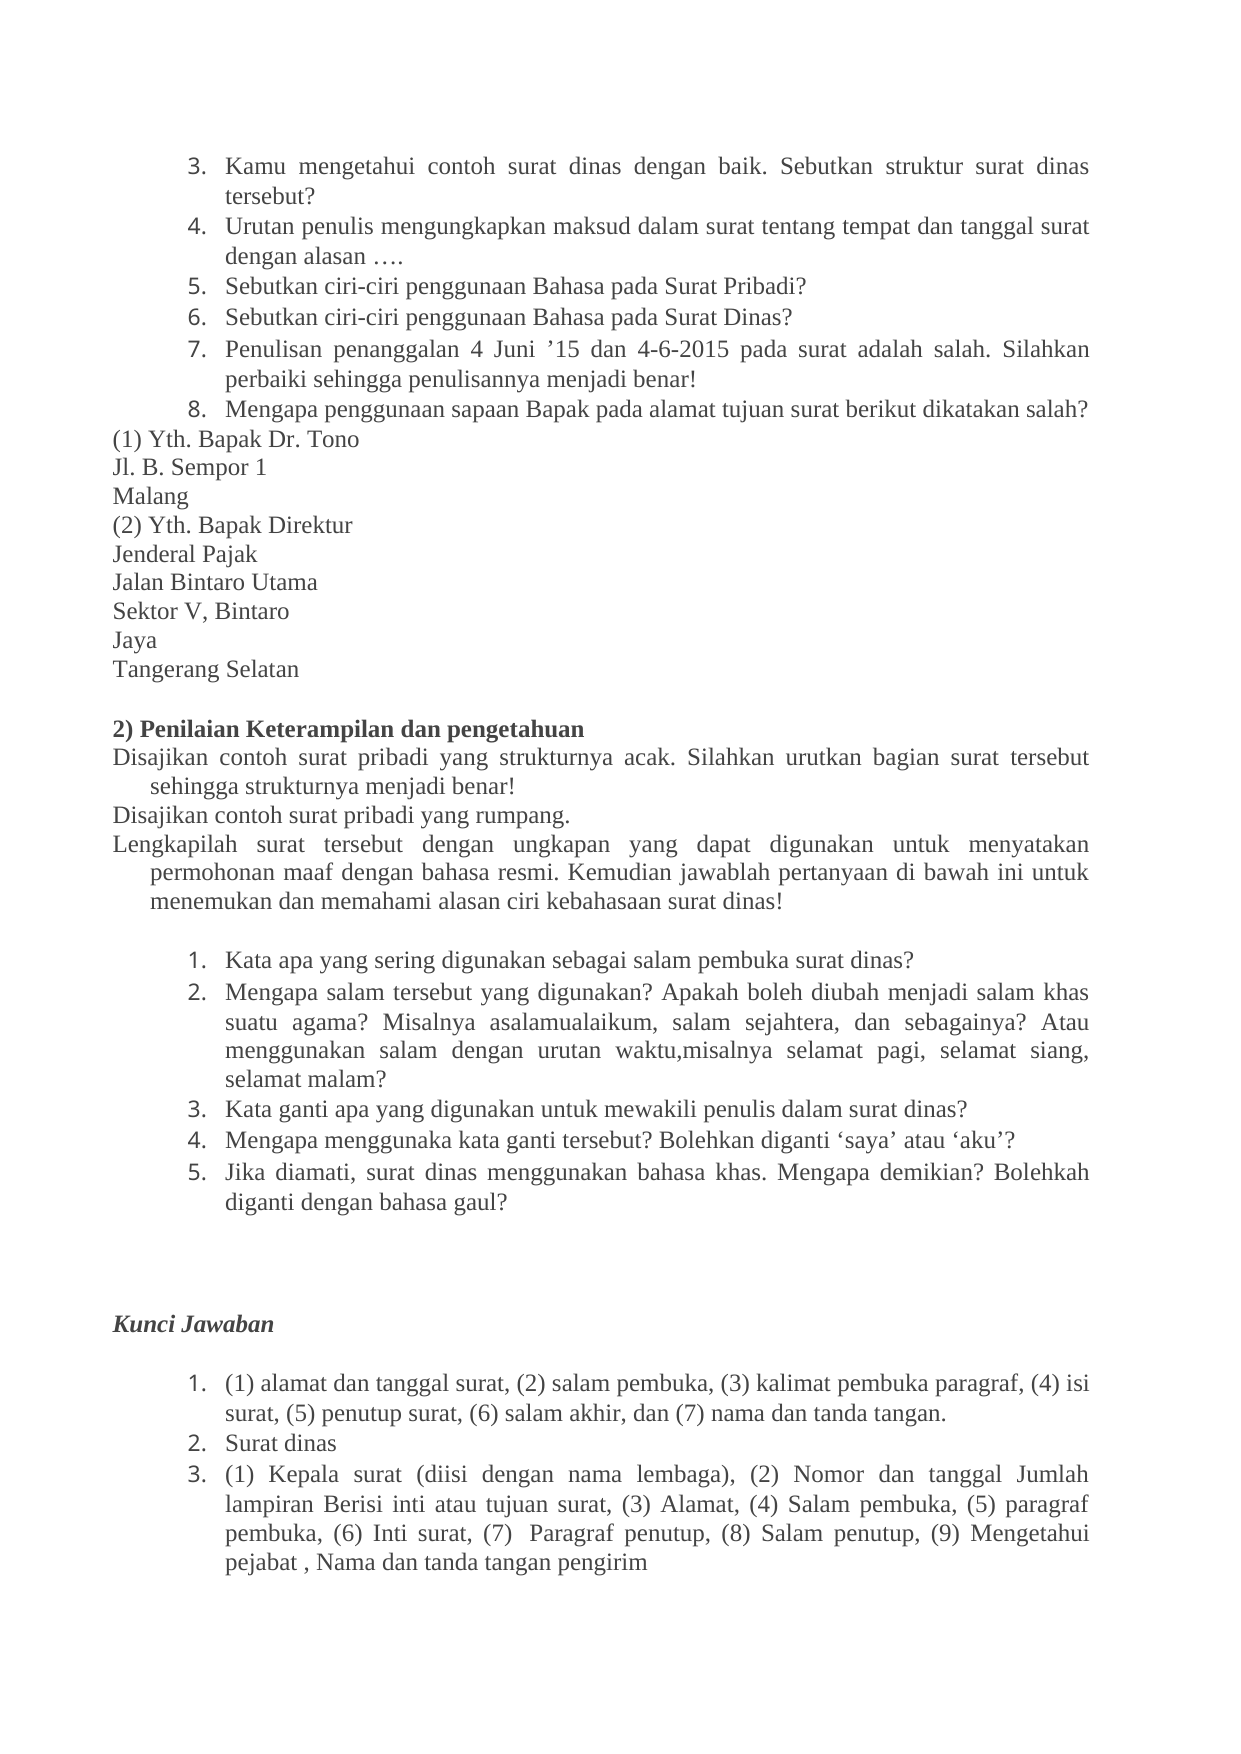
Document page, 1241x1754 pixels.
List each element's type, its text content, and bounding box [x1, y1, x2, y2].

list Sebutkan ciri-ciri penggunaan Bahasa pada Surat Pribadi? [187, 270, 1090, 301]
text 2) Penilaian Keterampilan dan pengetahuan [112, 714, 1090, 742]
list Urutan penulis mengungkapkan maksud dalam surat tentang tempat dan tanggal surat dengan alasan …. [187, 210, 1090, 270]
text (1) Yth. Bapak Dr. Tono [112, 424, 1090, 452]
text Tangerang Selatan [112, 654, 1090, 682]
list Mengapa penggunaan sapaan Bapak pada alamat tujuan surat berikut dikatakan salah? [187, 392, 1090, 424]
list Kamu mengetahui contoh surat dinas dengan baik. Sebutkan struktur surat dinas tersebut? [187, 150, 1090, 210]
list (1) alamat dan tanggal surat, (2) salam pembuka, (3) kalimat pembuka paragraf, (4) isi surat, (5) penutup surat, (6) salam akhir, dan (7) nama dan tanda tangan. [187, 1367, 1090, 1427]
text Jl. B. Sempor 1 [112, 452, 1090, 481]
text Disajikan contoh surat pribadi yang strukturnya acak. Silahkan urutkan bagian surat tersebut sehingga strukturnya menjadi benar! [112, 742, 1090, 800]
list Penulisan penanggalan 4 Juni ’15 dan 4-6-2015 pada surat adalah salah. Silahkan perbaiki sehingga penulisannya menjadi benar! [187, 332, 1090, 392]
list Surat dinas [187, 1427, 1090, 1458]
text (2) Yth. Bapak Direktur [112, 510, 1090, 539]
text Disajikan contoh surat pribadi yang rumpang. [112, 800, 1090, 829]
list Mengapa menggunaka kata ganti tersebut? Bolehkan diganti ‘saya’ atau ‘aku’? [187, 1124, 1090, 1155]
text Jenderal Pajak [112, 539, 1090, 567]
text Lengkapilah surat tersebut dengan ungkapan yang dapat digunakan untuk menyatakan permohonan maaf dengan bahasa resmi. Kemudian jawablah pertanyaan di bawah ini untuk menemukan dan memahami alasan ciri kebahasaan surat dinas! [112, 829, 1090, 915]
text Malang [112, 481, 1090, 510]
text Jalan Bintaro Utama [112, 567, 1090, 596]
list (1) Kepala surat (diisi dengan nama lembaga), (2) Nomor dan tanggal Jumlah lampiran Berisi inti atau tujuan surat, (3) Alamat, (4) Salam pembuka, (5) paragraf pembuka, (6) Inti surat, (7) Paragraf penutup, (8) Salam penutup, (9) Mengetahui pejabat , Nama dan tanda tangan pengirim [187, 1458, 1090, 1576]
list Jika diamati, surat dinas menggunakan bahasa khas. Mengapa demikian? Bolehkah diganti dengan bahasa gaul? [187, 1155, 1090, 1215]
text Kunci Jawaban [112, 1309, 1090, 1338]
list Kata apa yang sering digunakan sebagai salam pembuka surat dinas? [187, 944, 1090, 975]
list Kata ganti apa yang digunakan untuk mewakili penulis dalam surat dinas? [187, 1093, 1090, 1124]
text Sektor V, Bintaro [112, 596, 1090, 625]
list Mengapa salam tersebut yang digunakan? Apakah boleh diubah menjadi salam khas suatu agama? Misalnya asalamualaikum, salam sejahtera, dan sebagainya? Atau menggunakan salam dengan urutan waktu,misalnya selamat pagi, selamat siang, selamat malam? [187, 975, 1090, 1093]
list Sebutkan ciri-ciri penggunaan Bahasa pada Surat Dinas? [187, 301, 1090, 332]
text Jaya [112, 625, 1090, 654]
